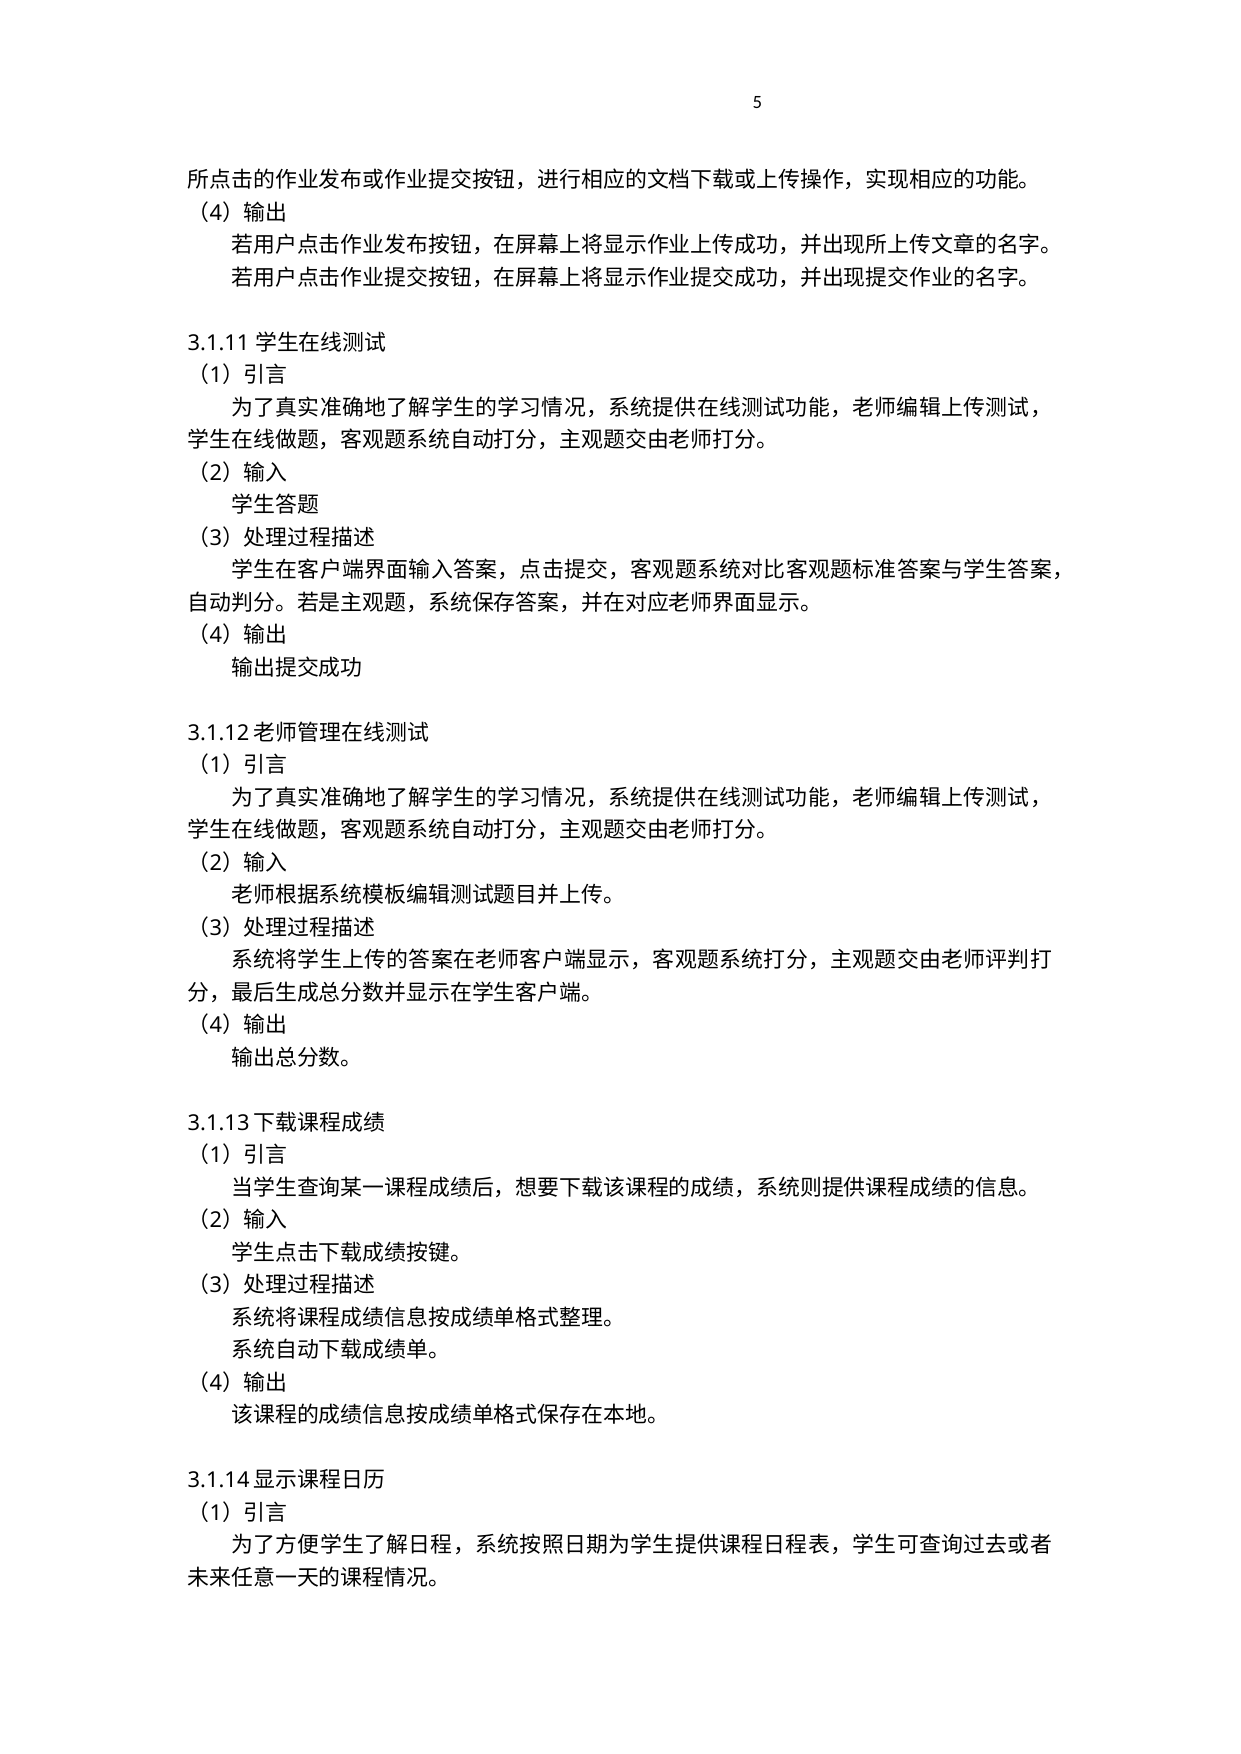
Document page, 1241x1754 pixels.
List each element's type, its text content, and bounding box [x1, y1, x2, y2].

text 当学生查询某一课程成绩后，想要下载该课程的成绩，系统则提供课程成绩的信息。 [187, 1169, 1053, 1202]
list 输出 [187, 617, 1053, 649]
text 若用户点击作业提交按钮，在屏幕上将显示作业提交成功，并出现提交作业的名字。 [187, 259, 1053, 292]
text 为了方便学生了解日程，系统按照日期为学生提供课程日程表，学生可查询过去或者未来任意一天的课程情况。 [187, 1527, 1053, 1592]
text （2）输入 [187, 844, 1053, 877]
text 该课程的成绩信息按成绩单格式保存在本地。 [187, 1397, 1053, 1429]
text 3.1.11 学生在线测试 [187, 324, 1053, 357]
text （2）输入 [187, 454, 1053, 487]
text 为了真实准确地了解学生的学习情况，系统提供在线测试功能，老师编辑上传测试，学生在线做题，客观题系统自动打分，主观题交由老师打分。 [187, 779, 1053, 844]
text 学生在客户端界面输入答案，点击提交，客观题系统对比客观题标准答案与学生答案，自动判分。若是主观题，系统保存答案，并在对应老师界面显示。 [187, 552, 1053, 617]
text 为了真实准确地了解学生的学习情况，系统提供在线测试功能，老师编辑上传测试，学生在线做题，客观题系统自动打分，主观题交由老师打分。 [187, 389, 1053, 454]
list （3）处理过程描述 [187, 519, 1053, 552]
text 系统自动下载成绩单。 [187, 1332, 1053, 1364]
text 输出总分数。 [187, 1039, 1053, 1072]
text （4）输出 [187, 1364, 1053, 1397]
text 老师根据系统模板编辑测试题目并上传。 [187, 877, 1053, 909]
text 系统将学生上传的答案在老师客户端显示，客观题系统打分，主观题交由老师评判打分，最后生成总分数并显示在学生客户端。 [187, 942, 1053, 1007]
text （2）输入 [187, 1202, 1053, 1234]
text （1）引言 [187, 357, 1053, 389]
text 3.1.14显示课程日历 [187, 1462, 1053, 1494]
list （4）输出 [187, 1007, 1053, 1039]
text 3.1.12老师管理在线测试 [187, 714, 1053, 747]
text （4）输出 [187, 194, 1053, 227]
text （1）引言 [187, 1137, 1053, 1169]
text 3.1.13下载课程成绩 [187, 1104, 1053, 1137]
list 输出提交成功 [187, 649, 1053, 682]
text 学生点击下载成绩按键。 [187, 1234, 1053, 1267]
text （3）处理过程描述 [187, 1267, 1053, 1299]
text 若用户点击作业发布按钮，在屏幕上将显示作业上传成功，并出现所上传文章的名字。 [187, 227, 1053, 259]
text （1）引言 [187, 747, 1053, 779]
text 系统将课程成绩信息按成绩单格式整理。 [187, 1299, 1053, 1332]
list （3）处理过程描述 [187, 909, 1053, 942]
text （1）引言 [187, 1494, 1053, 1527]
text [187, 162, 1053, 194]
text 学生答题 [187, 487, 1053, 519]
